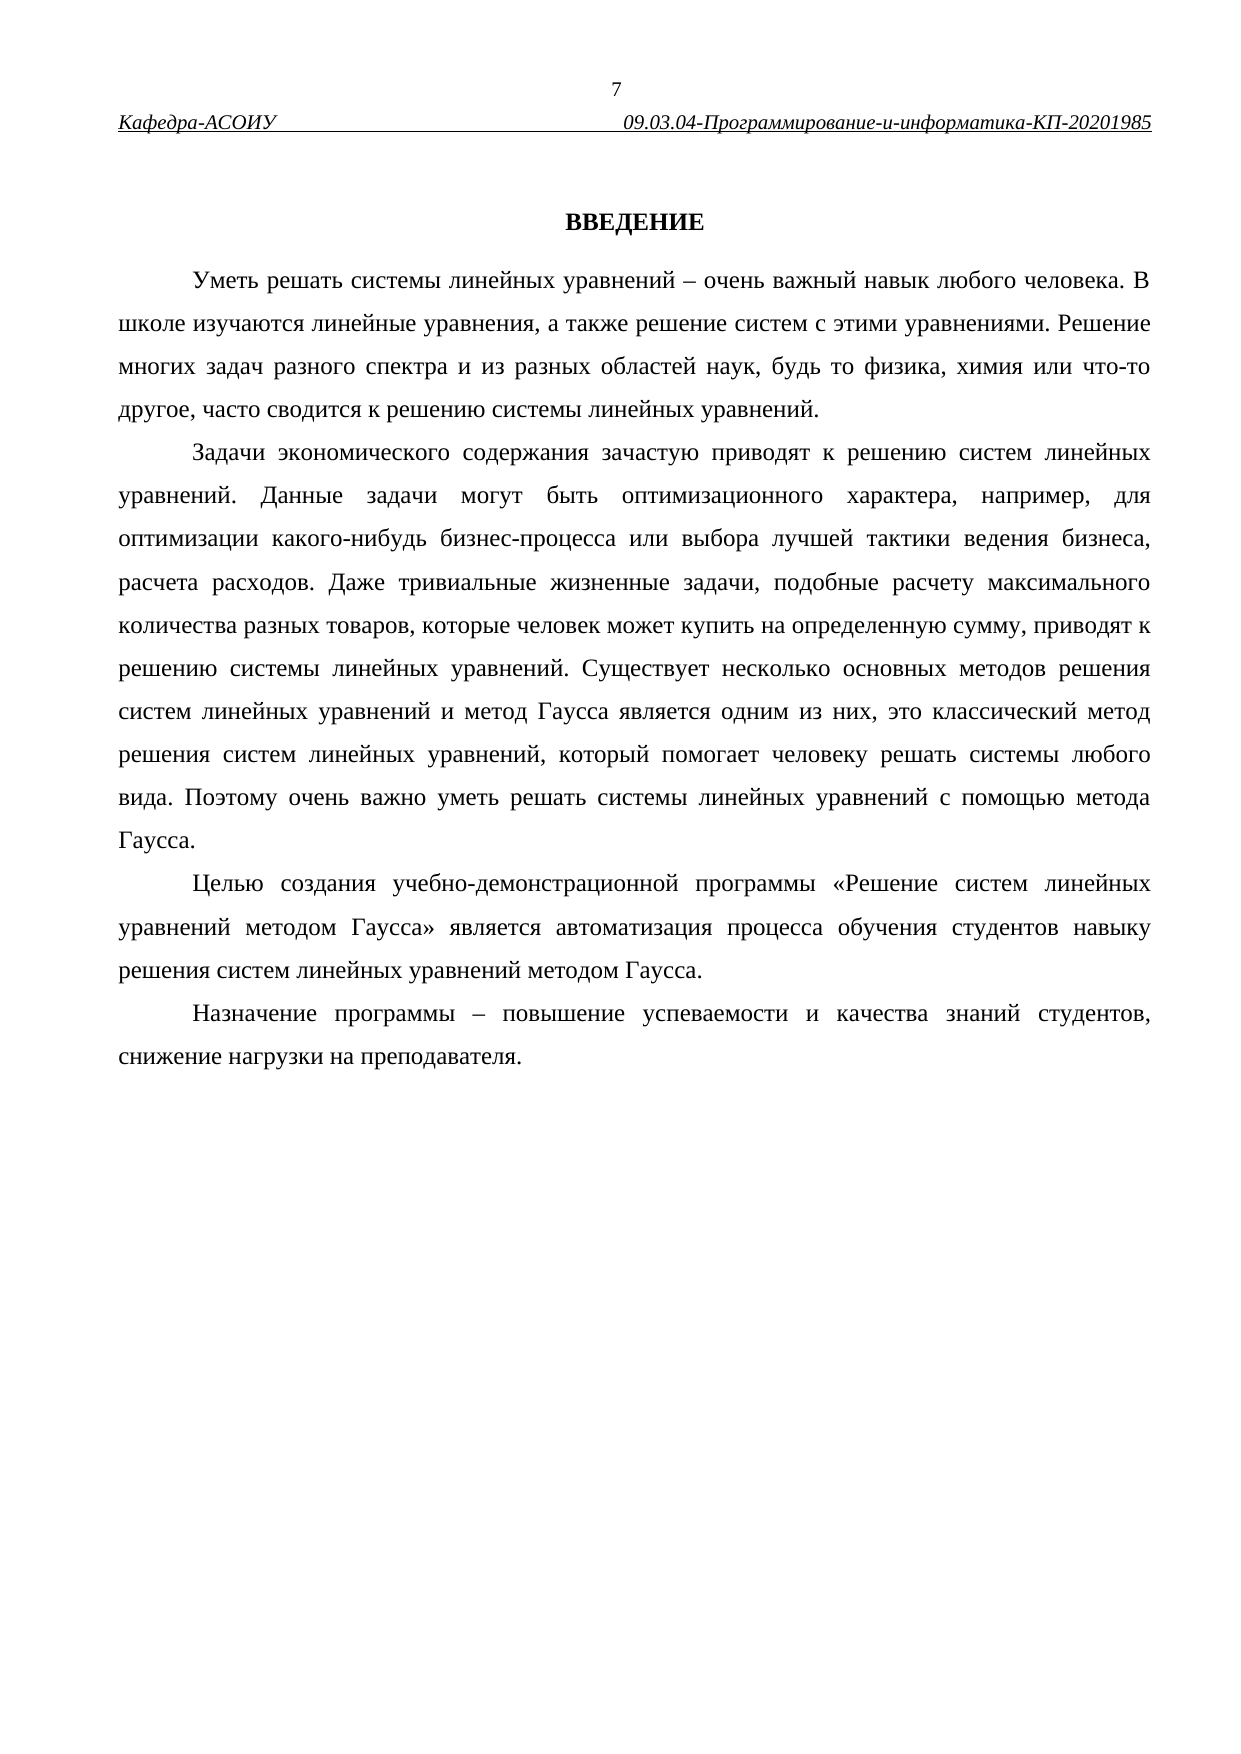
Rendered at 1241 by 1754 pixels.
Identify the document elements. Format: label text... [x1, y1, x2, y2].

text Задачи экономического содержания зачастую приводят к решению систем линейных уравнений. Данные задачи могут быть оптимизационного характера, например, для оптимизации какого-нибудь бизнес-процесса или выбора лучшей тактики ведения бизнеса, расчета расходов. Даже тривиальные жизненные задачи, подобные расчету максимального количества разных товаров, которые человек может купить на определенную сумму, приводят к решению системы линейных уравнений. Существует несколько основных методов решения систем линейных уравнений и метод Гаусса является одним из них, это классический метод решения систем линейных уравнений, который помогает человеку решать системы любого вида. Поэтому очень важно уметь решать системы линейных уравнений с помощью метода Гаусса. [118, 437, 1152, 854]
text Уметь решать системы линейных уравнений – очень важный навык любого человека. В школе изучаются линейные уравнения, а также решение систем с этими уравнениями. Решение многих задач разного спектра и из разных областей наук, будь то физика, химия или что-то другое, часто сводится к решению системы линейных уравнений. [118, 265, 1152, 423]
subtitle ВВЕДЕНИЕ [118, 207, 1152, 236]
text Назначение программы – повышение успеваемости и качества знаний студентов, снижение нагрузки на преподавателя. [118, 998, 1152, 1070]
text Целью создания учебно-демонстрационной программы «Решение систем линейных уравнений методом Гаусса» является автоматизация процесса обучения студентов навыку решения систем линейных уравнений методом Гаусса. [118, 868, 1152, 983]
